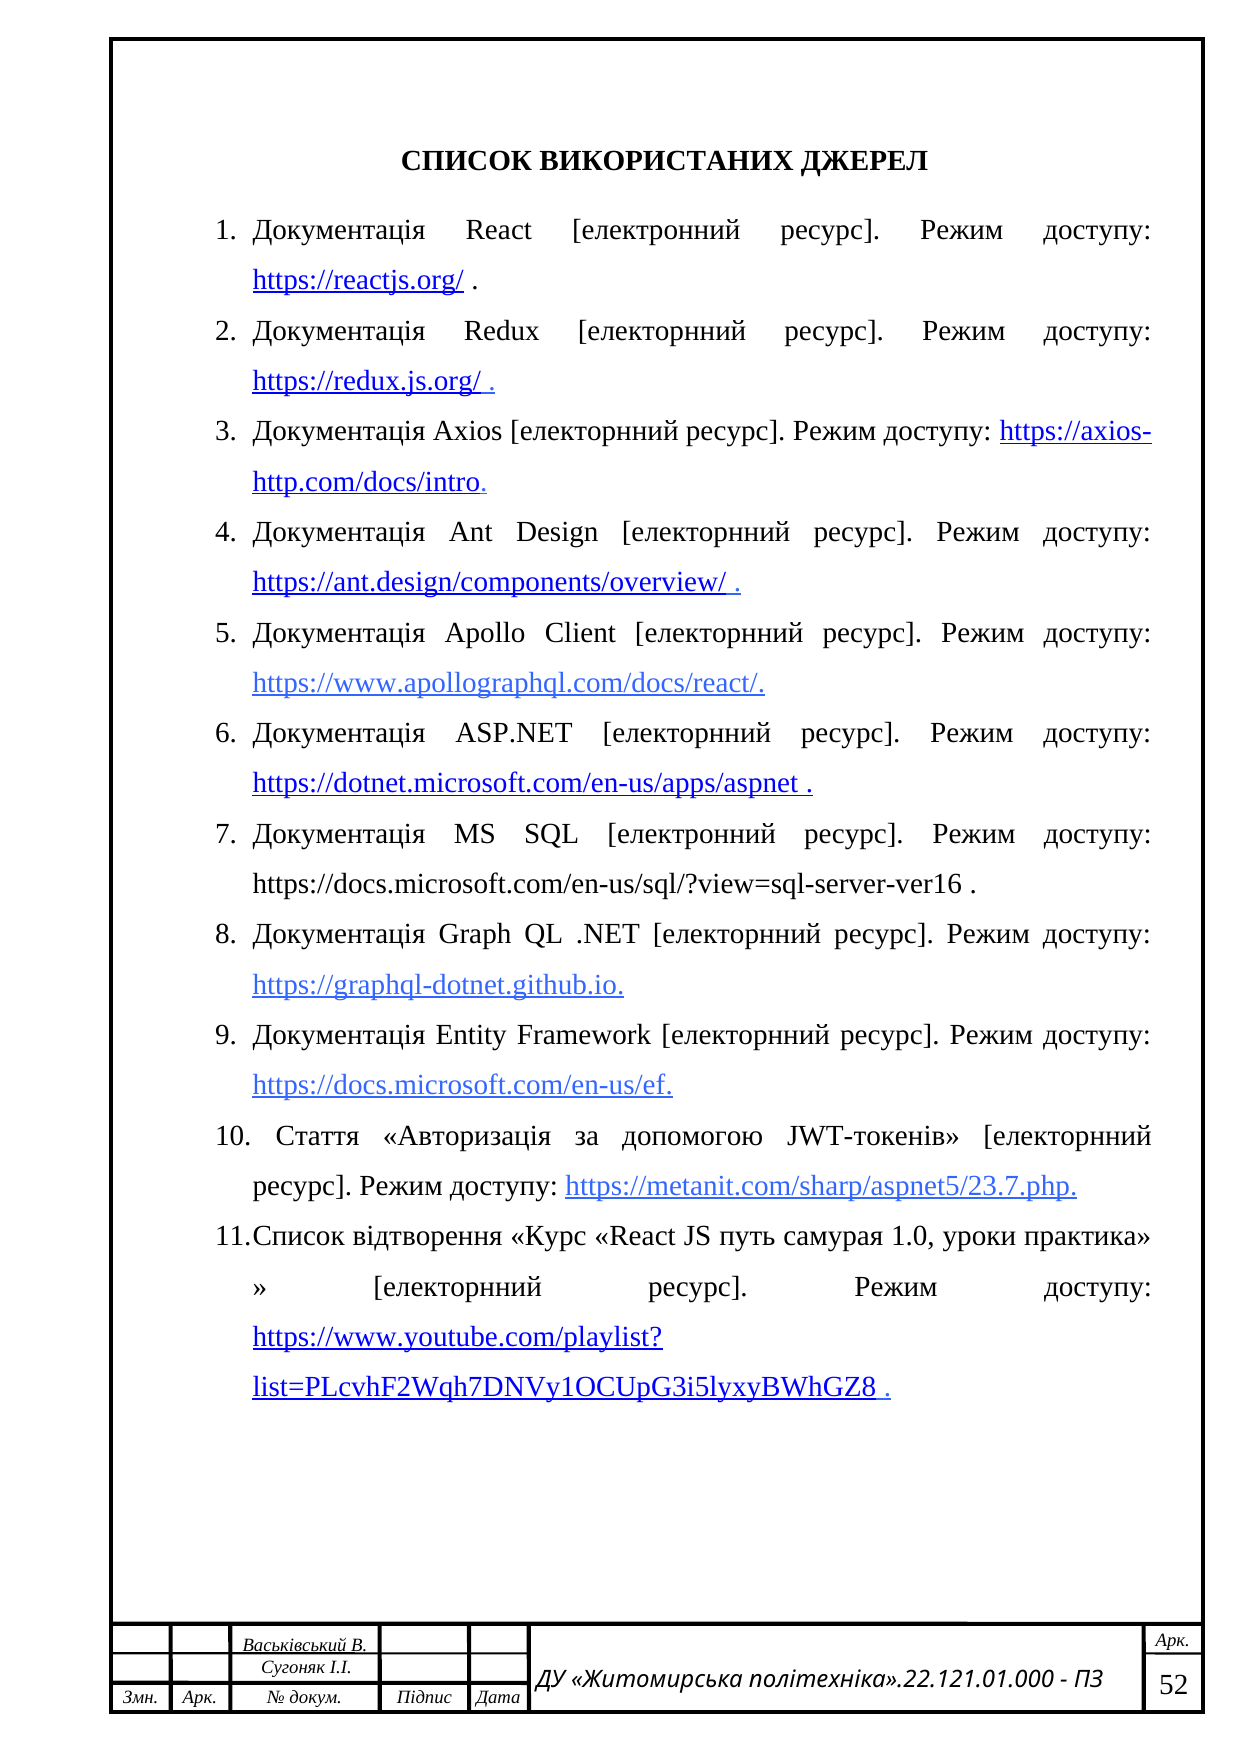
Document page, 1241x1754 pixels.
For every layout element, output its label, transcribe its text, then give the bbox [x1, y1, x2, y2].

list Документація MS SQL [електронний ресурс]. Режим доступу: https://docs.microsoft.com/en-us/sql/?view=sql-server-ver16 . [215, 816, 1152, 900]
list Документація Axios [електорнний ресурс]. Режим доступу: https://axios-http.com/docs/intro. [215, 413, 1152, 497]
list Документація Ant Design [електорнний ресурс]. Режим доступу: https://ant.design/components/overview/ . [215, 514, 1152, 598]
list Документація Redux [електорнний ресурс]. Режим доступу: https://redux.js.org/ . [215, 313, 1152, 397]
list Документація ASP.NET [електорнний ресурс]. Режим доступу: https://dotnet.microsoft.com/en-us/apps/aspnet . [215, 715, 1152, 799]
list Список відтворення «Курс «React JS путь самурая 1.0, уроки практика» » [електорнний ресурс]. Режим доступу: https://www.youtube.com/playlist?list=PLcvhF2Wqh7DNVy1OCUpG3i5lyxyBWhGZ8 . [215, 1218, 1152, 1403]
list Документація Entity Framework [електорнний ресурс]. Режим доступу: https://docs.microsoft.com/en-us/ef. [215, 1017, 1152, 1101]
list Документація React [електронний ресурс]. Режим доступу: https://reactjs.org/ . [215, 212, 1152, 296]
subtitle СПИСОК ВИКОРИСТАНИХ ДЖЕРЕЛ [177, 143, 1152, 177]
list Документація Graph QL .NET [електорнний ресурс]. Режим доступу: https://graphql-dotnet.github.io. [215, 917, 1152, 1000]
list Стаття «Авторизація за допомогою JWT-токенів» [електорнний ресурс]. Режим доступу: https://metanit.com/sharp/aspnet5/23.7.php. [215, 1118, 1152, 1202]
list Документація Apollo Client [електорнний ресурс]. Режим доступу: https://www.apollographql.com/docs/react/. [215, 615, 1152, 698]
